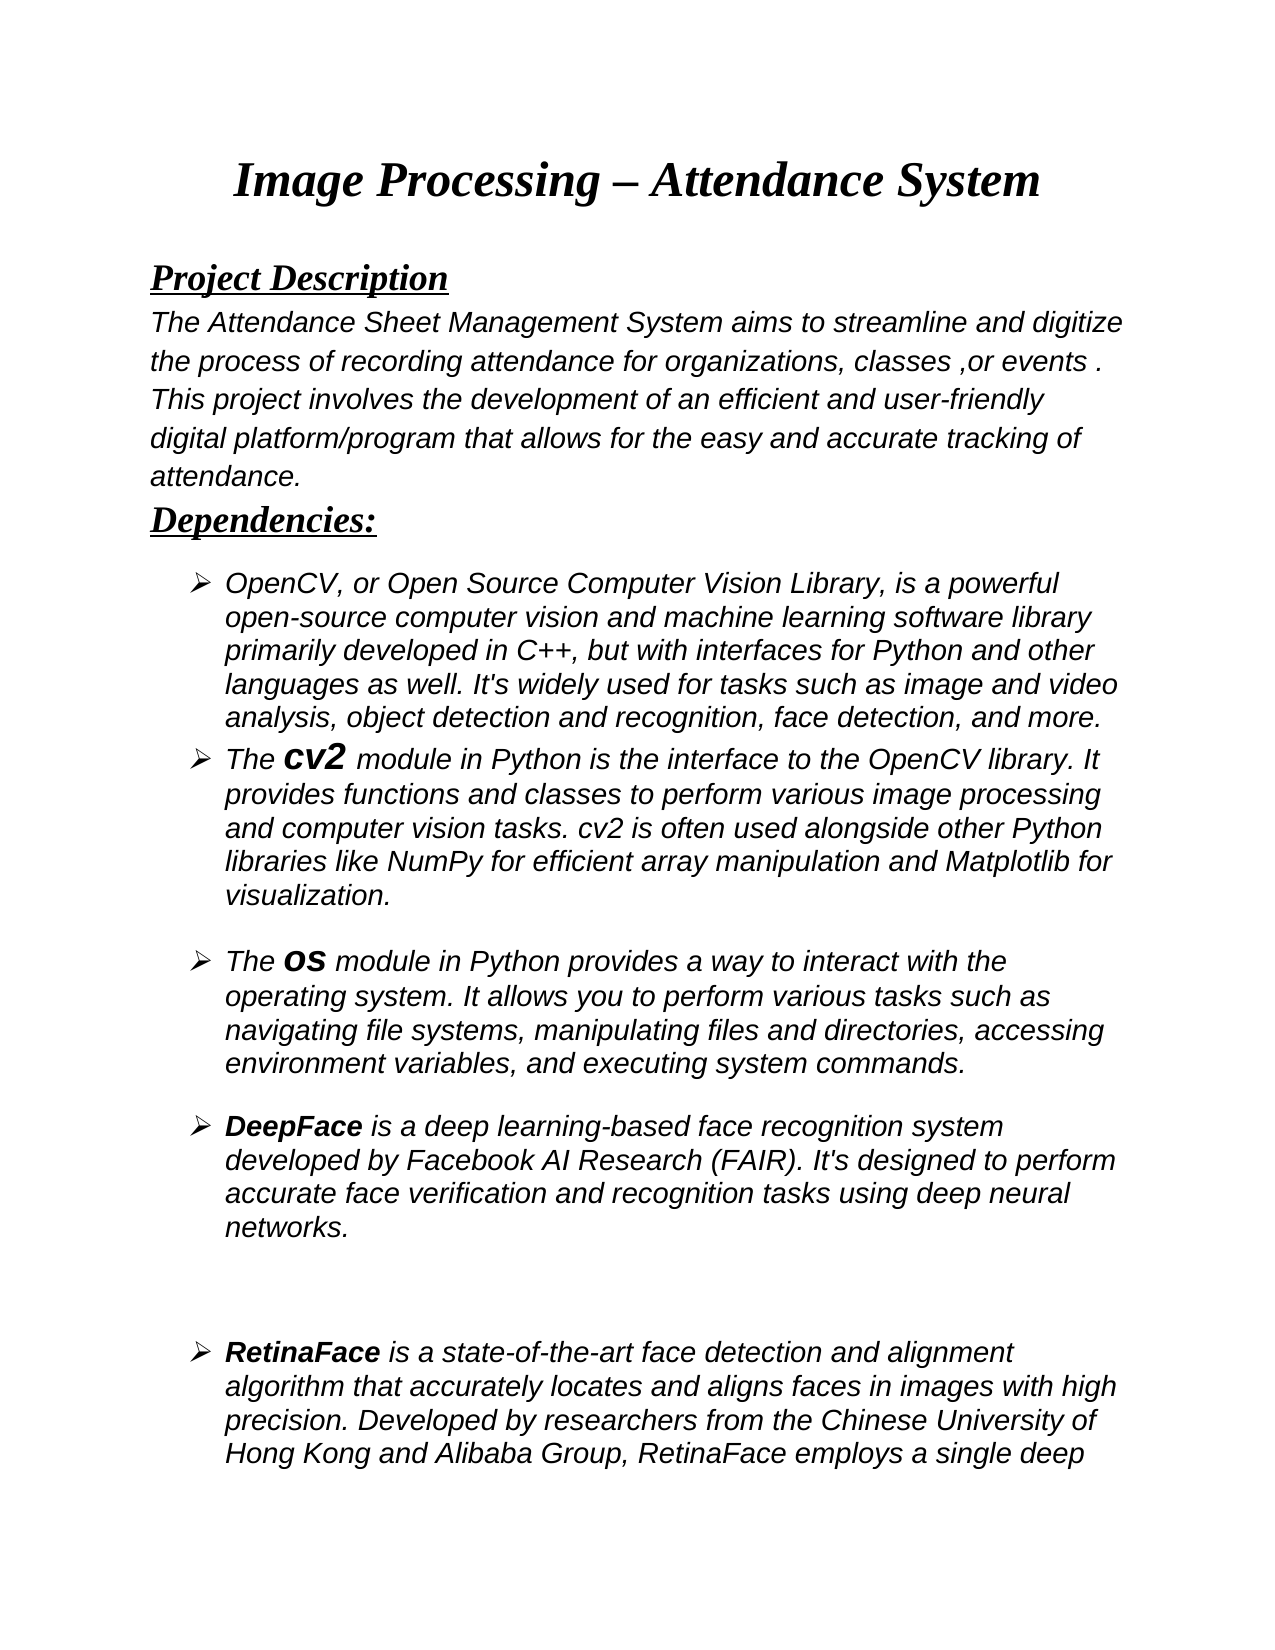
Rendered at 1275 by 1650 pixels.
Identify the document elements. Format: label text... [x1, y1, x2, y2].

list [187, 1335, 1125, 1470]
text Dependencies: [150, 498, 1125, 541]
text Image Processing – Attendance System [150, 150, 1125, 207]
list DeepFace is a deep learning-based face recognition system developed by Facebook AI Research (FAIR). It's designed to perform accurate face verification and recognition tasks using deep neural networks. [187, 1109, 1125, 1243]
list The cv2 module in Python is the interface to the OpenCV library. It provides functions and classes to perform various image processing and computer vision tasks. cv2 is often used alongside other Python libraries like NumPy for efficient array manipulation and Matplotlib for visualization. [187, 734, 1125, 911]
text This project involves the development of an efficient and user-friendly digital platform/program that allows for the easy and accurate tracking of attendance. [150, 382, 1125, 493]
text Project Description [150, 256, 1125, 299]
text The Attendance Sheet Management System aims to streamline and digitize the process of recording attendance for organizations, classes ,or events . [150, 305, 1125, 377]
list The os module in Python provides a way to interact with the operating system. It allows you to perform various tasks such as navigating file systems, manipulating files and directories, accessing environment variables, and executing system commands. [187, 936, 1125, 1080]
list OpenCV, or Open Source Computer Vision Library, is a powerful open-source computer vision and machine learning software library primarily developed in C++, but with interfaces for Python and other languages as well. It's widely used for tasks such as image and video analysis, object detection and recognition, face detection, and more. [187, 566, 1125, 734]
